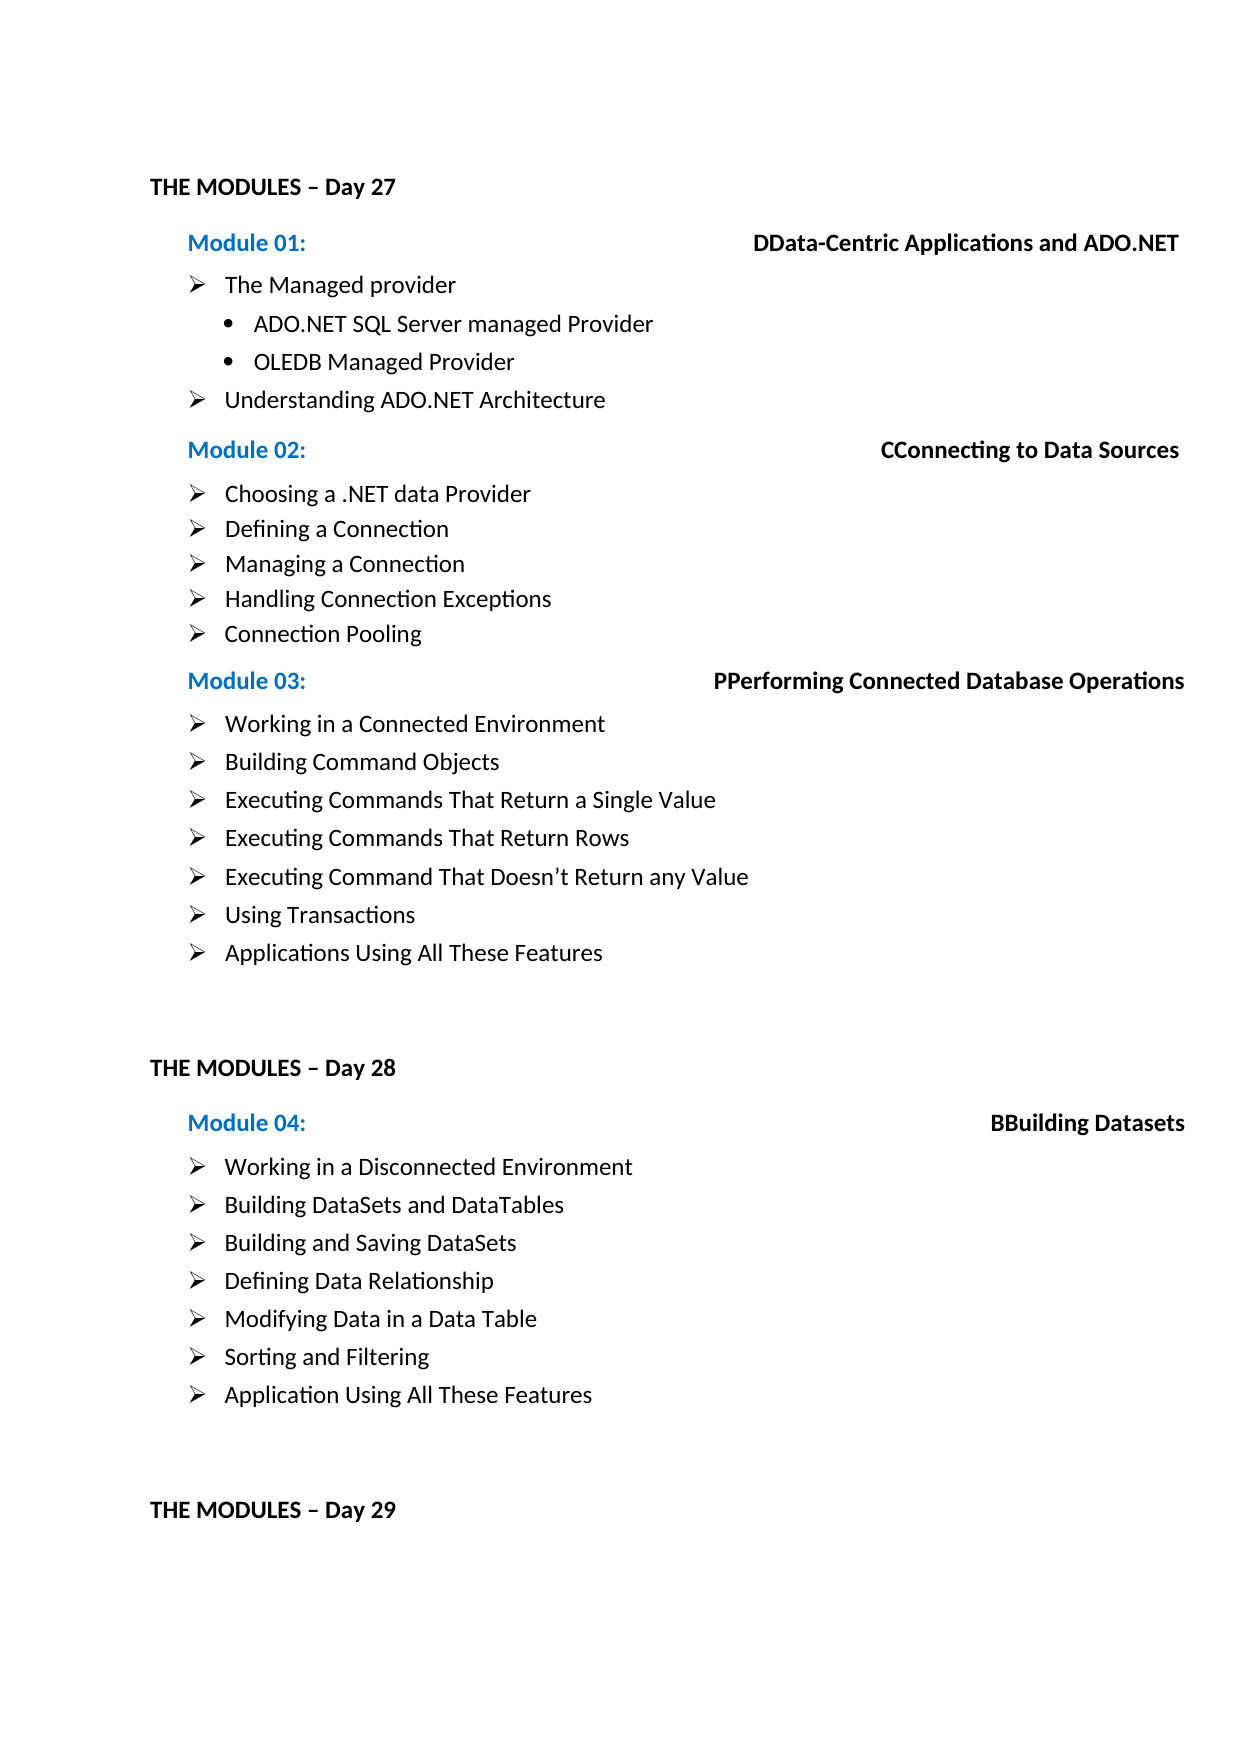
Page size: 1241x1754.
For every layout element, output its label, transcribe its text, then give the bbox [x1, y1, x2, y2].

text THE MODULES – Day 27 [150, 171, 565, 201]
text THE MODULES – Day 29 [150, 1494, 565, 1525]
list Handling Connection Exceptions [187, 583, 1090, 613]
list Choosing a .NET data Provider [187, 478, 1090, 508]
text THE MODULES – Day 28 [150, 1052, 565, 1082]
subtitle CConnecting to Data Sources [187, 435, 1090, 465]
list Understanding ADO.NET Architecture [187, 384, 1090, 414]
list Building and Saving DataSets [187, 1227, 1090, 1257]
subtitle BBuilding Datasets [187, 1108, 1090, 1138]
list Building DataSets and DataTables [187, 1189, 1090, 1219]
list Executing Command That Doesn’t Return any Value [187, 861, 1090, 891]
list Using Transactions [187, 899, 1090, 929]
list Executing Commands That Return a Single Value [187, 784, 1090, 815]
subtitle PPerforming Connected Database Operations [187, 665, 1090, 696]
list ADO.NET SQL Server managed Provider [224, 308, 1090, 338]
list Building Command Objects [187, 746, 1090, 777]
list Defining a Connection [187, 513, 1090, 543]
list Managing a Connection [187, 548, 1090, 578]
list Modifying Data in a Data Table [187, 1303, 1090, 1334]
list Executing Commands That Return Rows [187, 823, 1090, 853]
list Sorting and Filtering [187, 1341, 1090, 1372]
list Application Using All These Features [187, 1379, 1090, 1410]
list The Managed provider [187, 270, 1090, 300]
subtitle DData-Centric Applications and ADO.NET [187, 227, 1090, 257]
list Applications Using All These Features [187, 937, 1090, 967]
list Working in a Disconnected Environment [187, 1151, 1090, 1181]
list OLEDB Managed Provider [224, 346, 1090, 376]
list Working in a Connected Environment [187, 708, 1090, 739]
list Defining Data Relationship [187, 1265, 1090, 1296]
list Connection Pooling [187, 618, 1090, 648]
